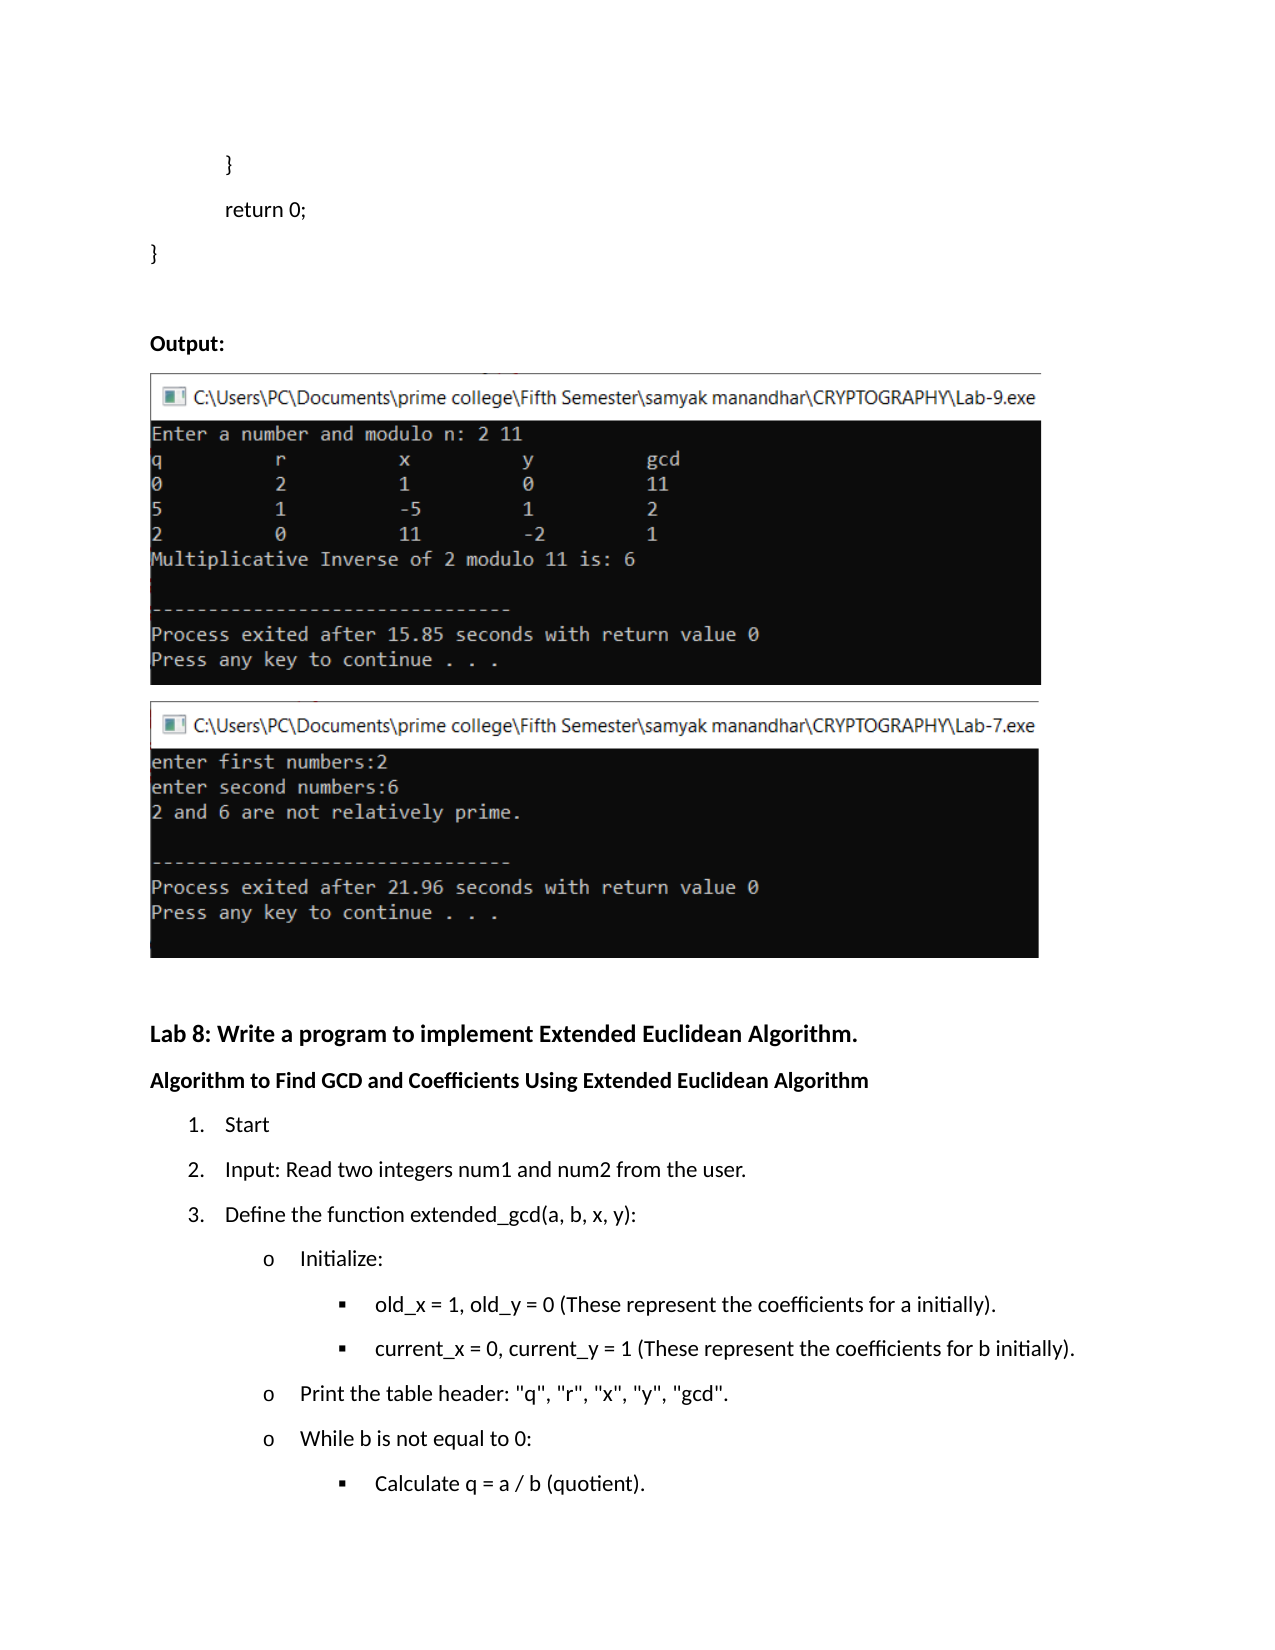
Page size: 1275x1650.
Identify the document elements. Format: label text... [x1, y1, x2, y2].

list While b is not equal to 0: [262, 1424, 1125, 1453]
text return 0; [150, 195, 1125, 223]
picture [150, 373, 1042, 685]
list Input: Read two integers num1 and num2 from the user. [187, 1155, 1125, 1183]
list Calculate q = a / b (quotient). [337, 1469, 1125, 1498]
list old_x = 1, old_y = 0 (These represent the coefficients for a initially). [337, 1290, 1125, 1318]
list Define the function extended_gcd(a, b, x, y): [187, 1200, 1125, 1228]
text Algorithm to Find GCD and Coefficients Using Extended Euclidean Algorithm [150, 1066, 1125, 1094]
list Initialize: [262, 1244, 1125, 1273]
list Start [187, 1111, 1125, 1138]
list Print the table header: "q", "r", "x", "y", "gcd". [262, 1379, 1125, 1408]
text Lab 8: Write a program to implement Extended Euclidean Algorithm. [150, 1019, 1125, 1049]
text } [150, 150, 1125, 178]
text Output: [150, 329, 1125, 357]
picture [150, 701, 1039, 958]
list current_x = 0, current_y = 1 (These represent the coefficients for b initially). [337, 1334, 1125, 1362]
text } [150, 239, 1125, 267]
